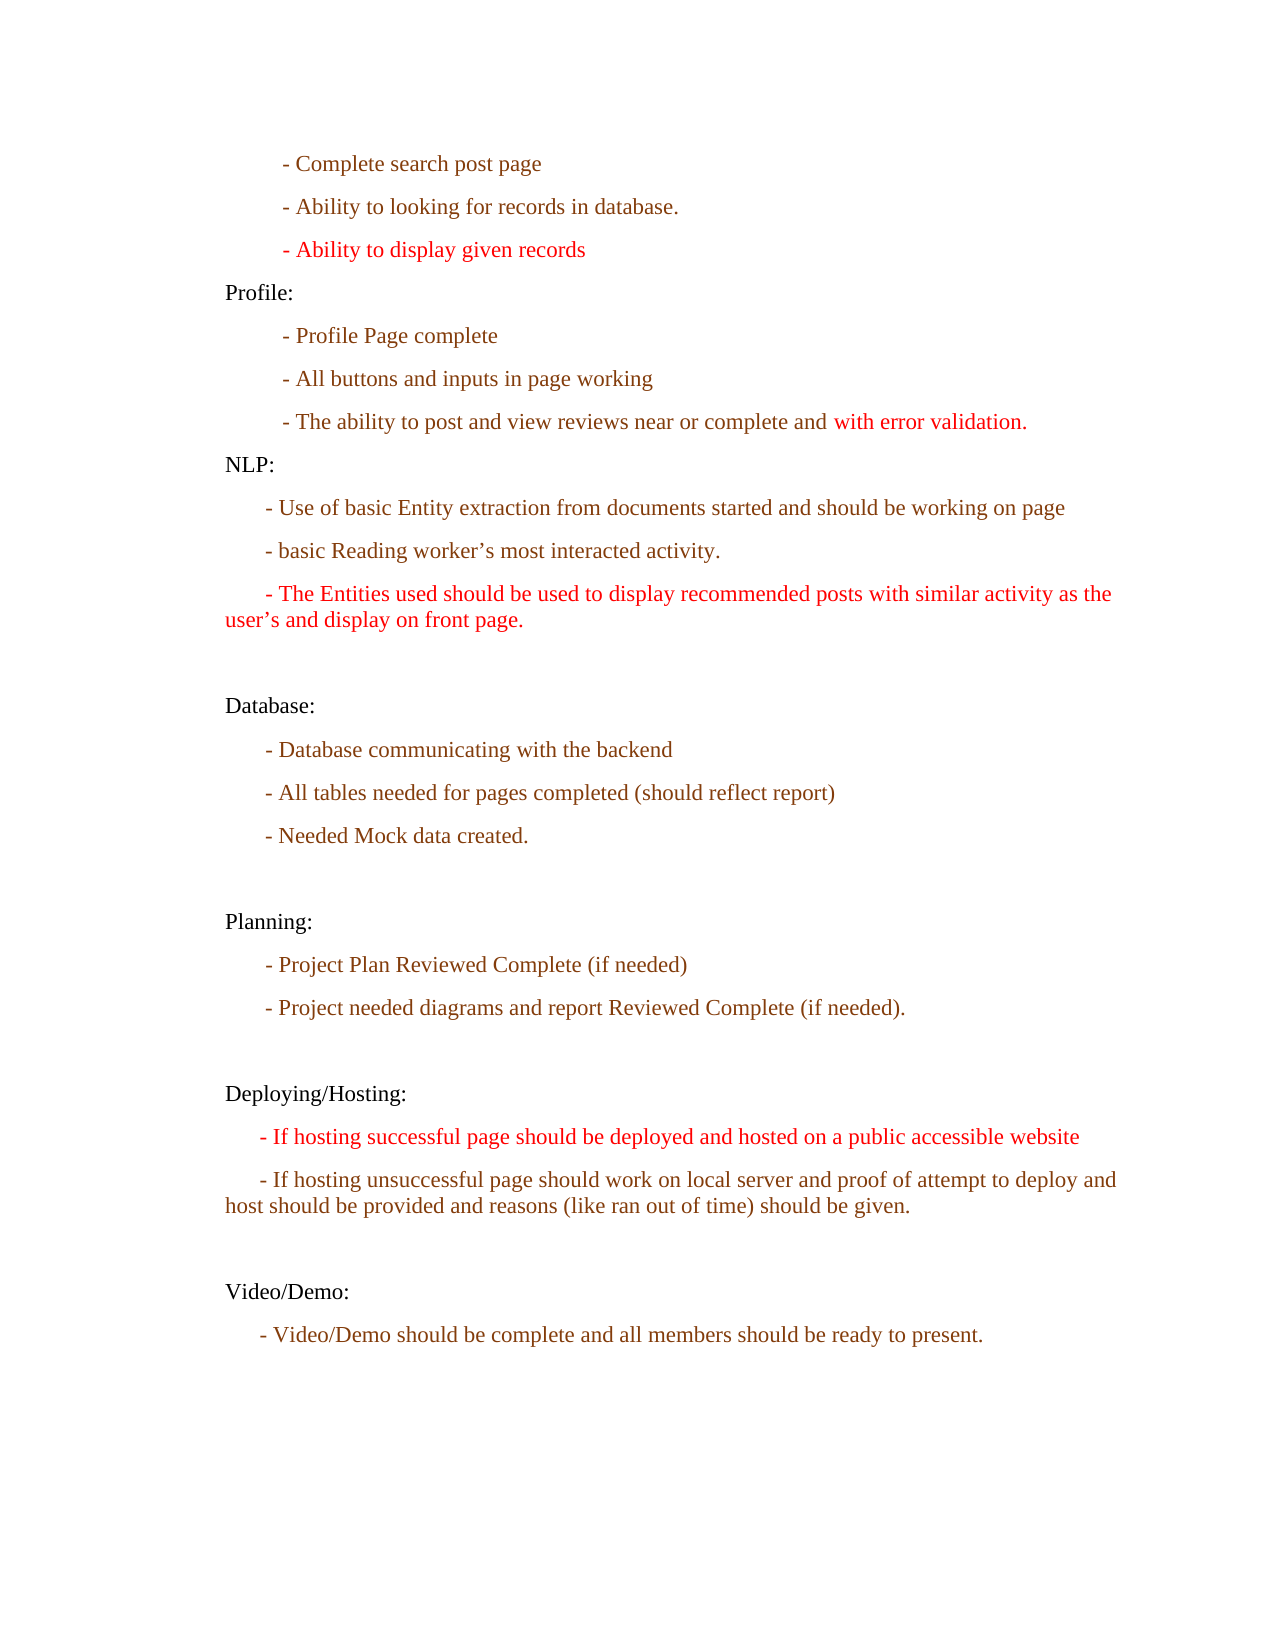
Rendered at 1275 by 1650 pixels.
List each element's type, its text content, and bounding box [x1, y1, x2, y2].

text - Ability to display given records [225, 236, 1125, 262]
text Deploying/Hosting: [225, 1080, 1125, 1106]
text - Ability to looking for records in database. [225, 193, 1125, 219]
text - All tables needed for pages completed (should reflect report) [225, 779, 1125, 805]
text Planning: [225, 908, 1125, 934]
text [225, 365, 1125, 391]
text Profile: [225, 279, 1125, 305]
text - If hosting successful page should be deployed and hosted on a public accessible website [225, 1123, 1125, 1149]
text - Project Plan Reviewed Complete (if needed) [225, 951, 1125, 977]
text - Project needed diagrams and report Reviewed Complete (if needed). [225, 994, 1125, 1020]
text NLP: [225, 451, 1125, 477]
text - The Entities used should be used to display recommended posts with similar activity as the user’s and display on front page. [225, 580, 1125, 633]
text - Database communicating with the backend [225, 736, 1125, 762]
text - Needed Mock data created. [225, 822, 1125, 848]
text Video/Demo: [225, 1278, 1125, 1304]
text - basic Reading worker’s most interacted activity. [225, 537, 1125, 563]
text - Complete search post page [225, 150, 1125, 176]
text - Video/Demo should be complete and all members should be ready to present. [225, 1321, 1125, 1348]
text - Profile Page complete [225, 322, 1125, 348]
text Database: [225, 693, 1125, 719]
text - If hosting unsuccessful page should work on local server and proof of attempt to deploy and host should be provided and reasons (like ran out of time) should be given. [225, 1166, 1125, 1218]
text - The ability to post and view reviews near or complete and with error validation. [225, 408, 1125, 434]
text - Use of basic Entity extraction from documents started and should be working on page [225, 494, 1125, 521]
